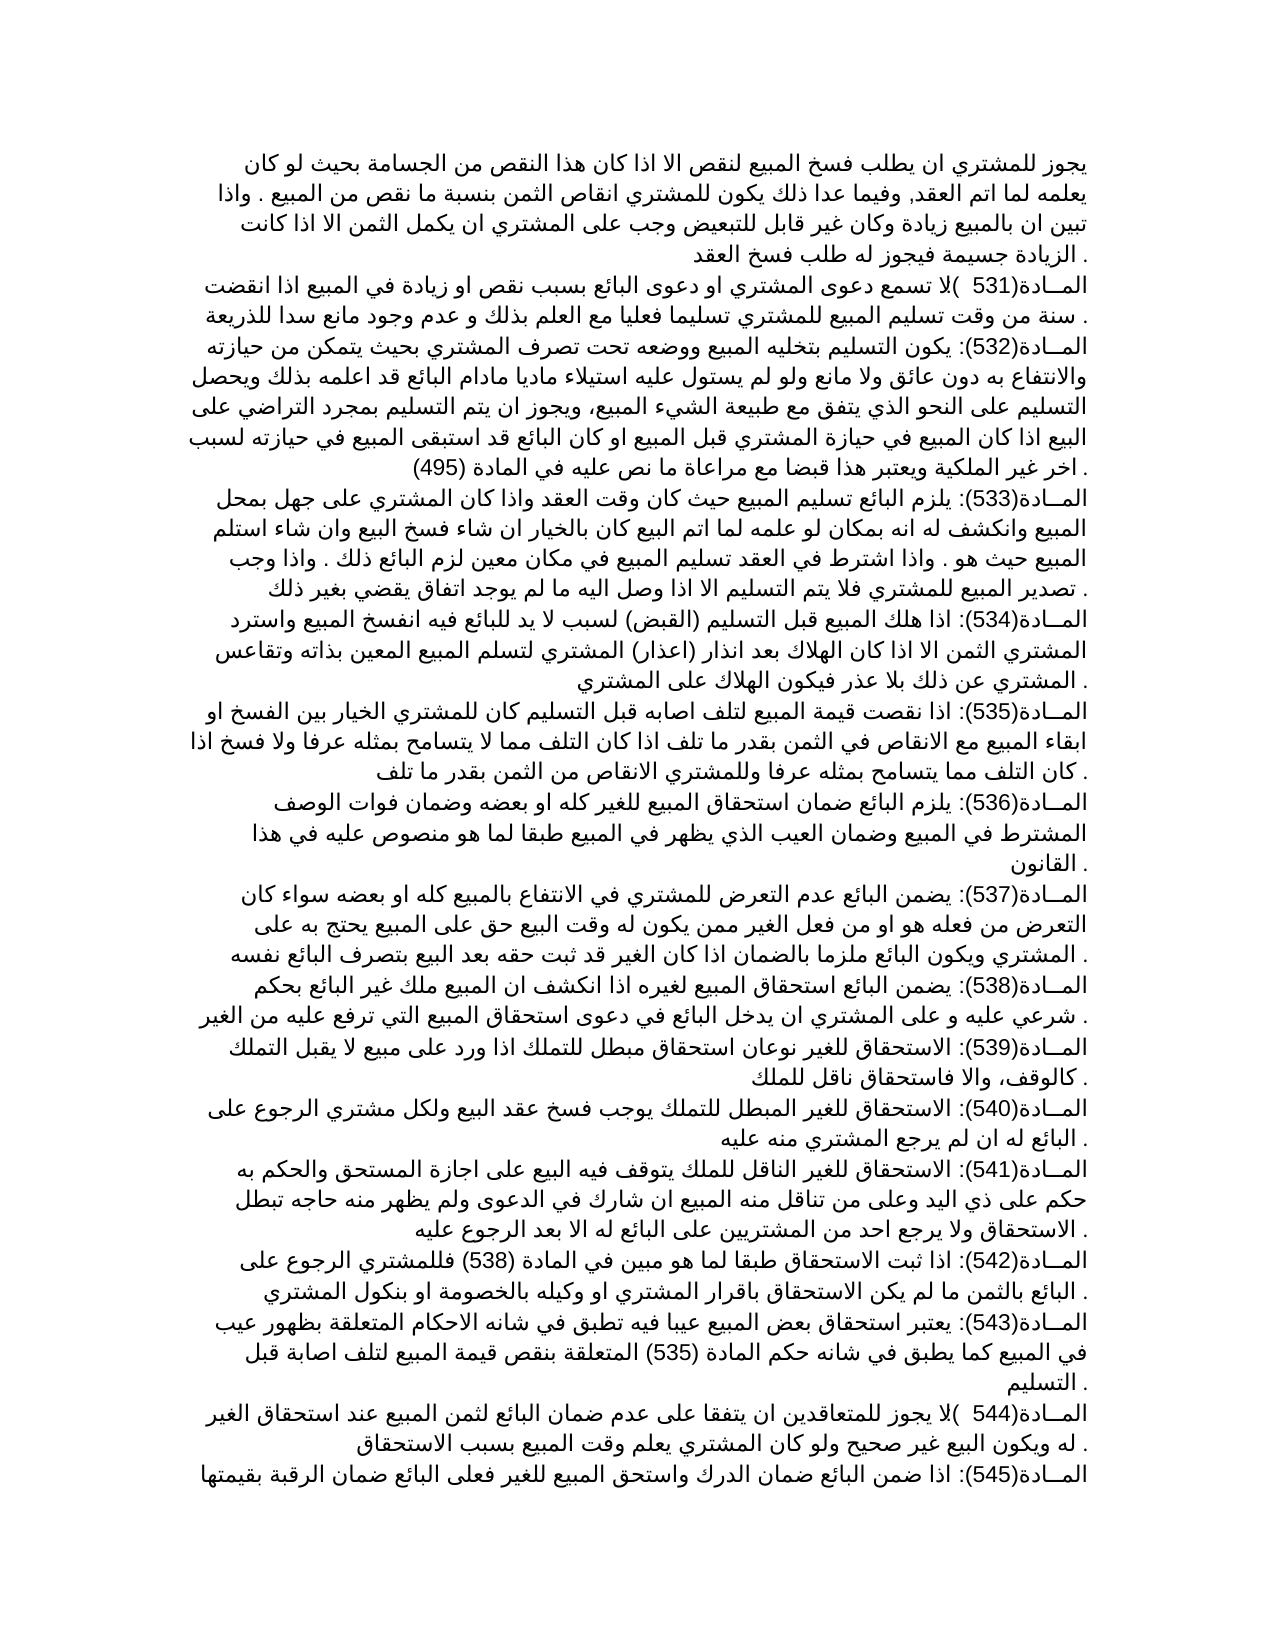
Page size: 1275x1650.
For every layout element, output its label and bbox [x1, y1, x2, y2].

text [187, 150, 1087, 1488]
